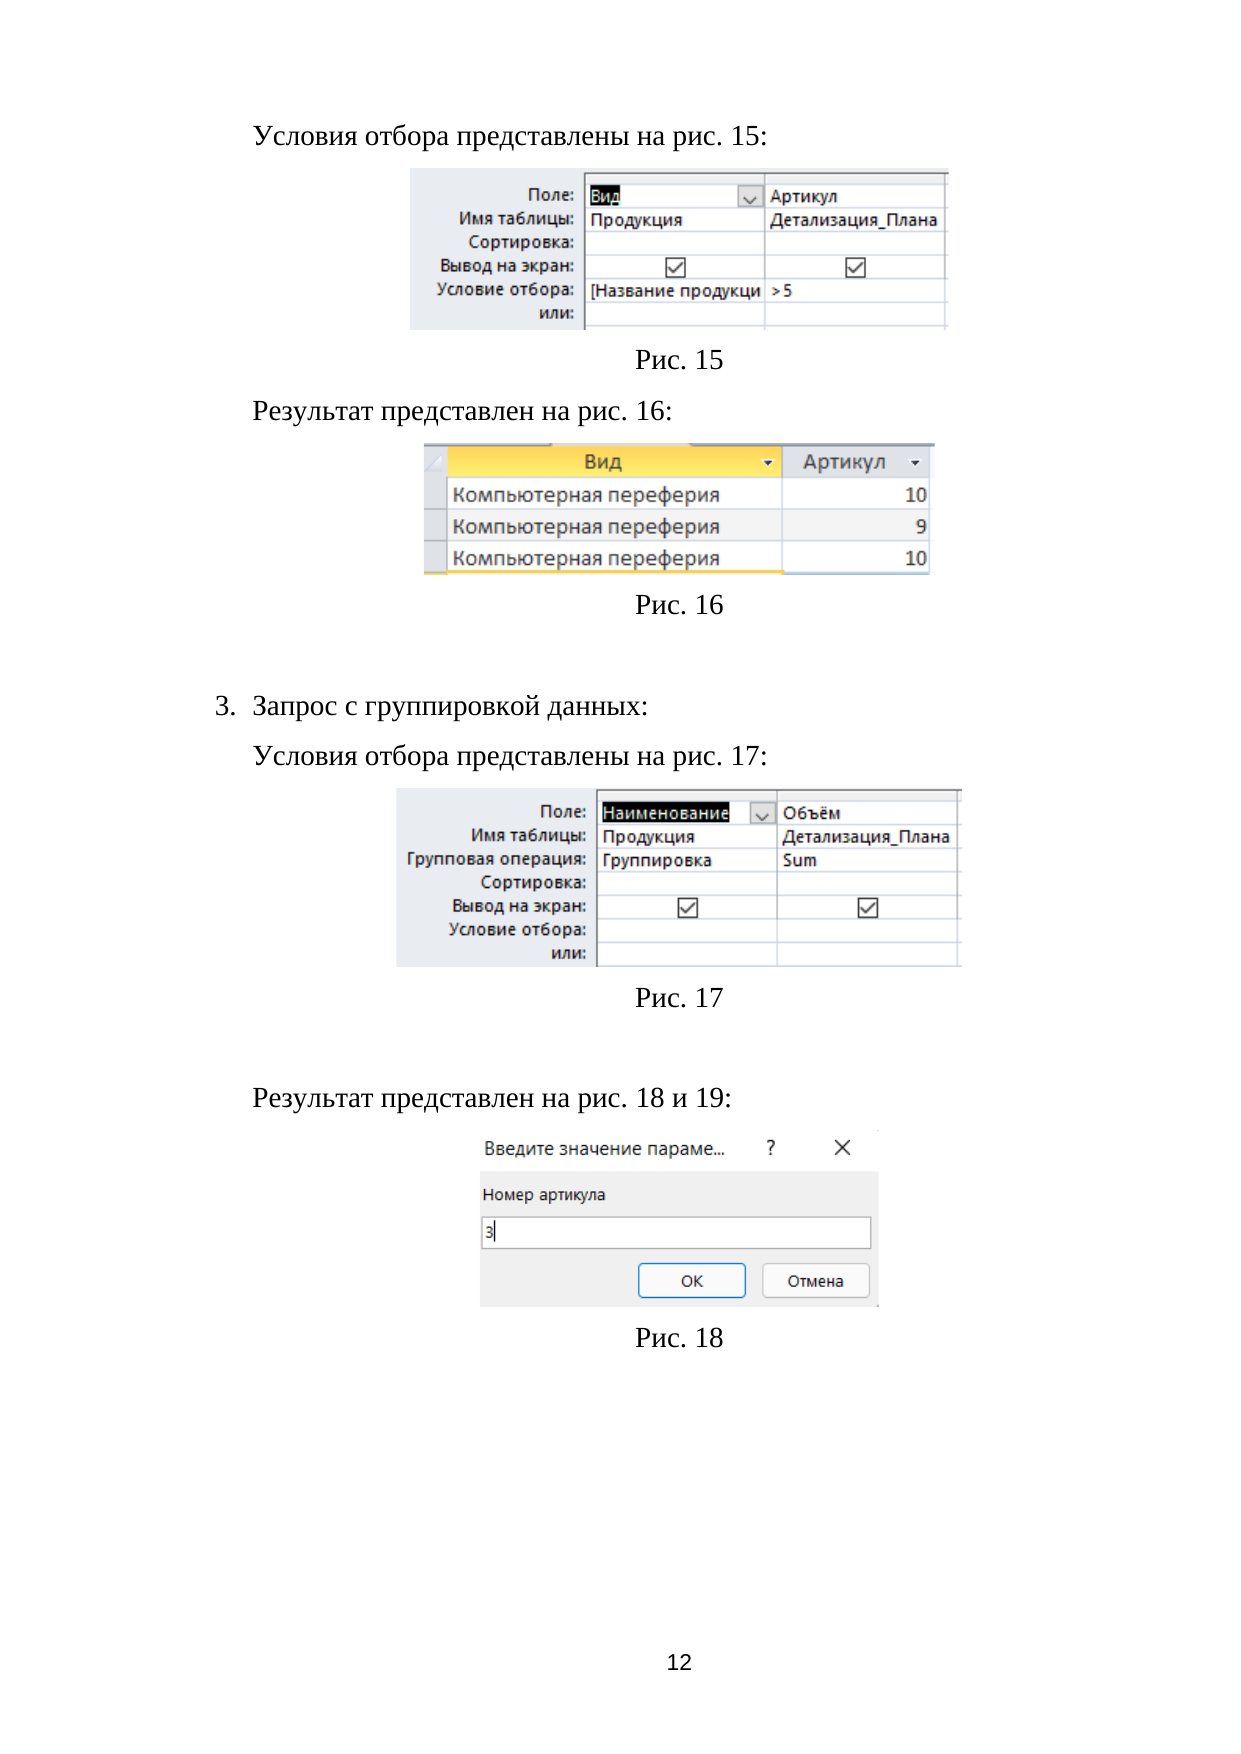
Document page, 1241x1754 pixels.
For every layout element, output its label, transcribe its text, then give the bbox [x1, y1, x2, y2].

text Условия отбора представлены на рис. 15: [177, 118, 1181, 152]
picture [396, 788, 963, 967]
text Рис. 17 [177, 980, 1181, 1013]
picture [423, 443, 935, 575]
text Условия отбора представлены на рис. 17: [177, 738, 1181, 772]
text Рис. 15 [177, 342, 1181, 376]
picture [409, 168, 949, 330]
list Запрос с группировкой данных: [214, 688, 1181, 722]
text Результат представлен на рис. 18 и 19: [177, 1081, 1181, 1114]
text Результат представлен на рис. 16: [177, 393, 1181, 426]
text Рис. 16 [177, 587, 1181, 621]
text Рис. 18 [177, 1320, 1181, 1354]
picture [479, 1130, 879, 1307]
